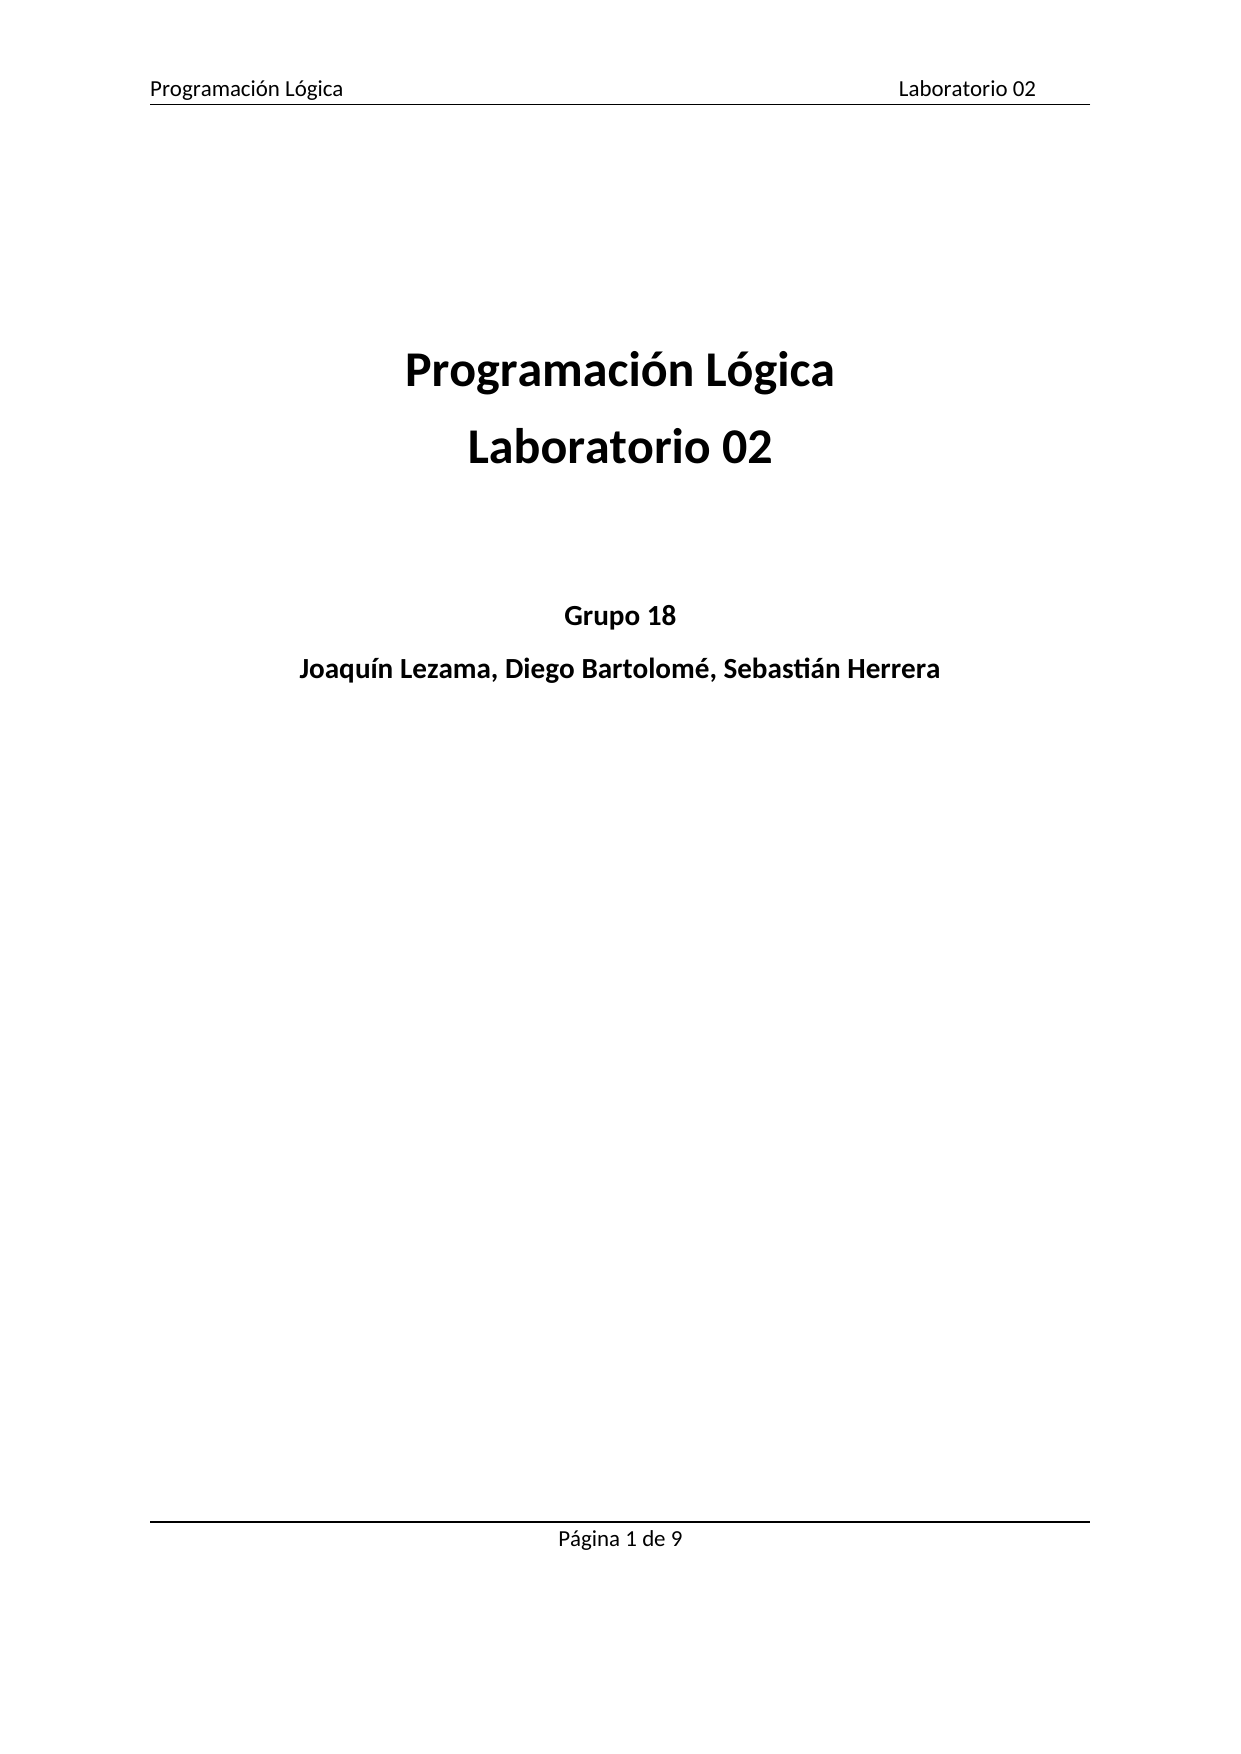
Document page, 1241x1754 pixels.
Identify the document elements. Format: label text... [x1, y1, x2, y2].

subtitle Grupo 18 [150, 597, 1090, 633]
subtitle Joaquín Lezama, Diego Bartolomé, Sebastián Herrera [150, 650, 1090, 685]
title Programación Lógica [150, 337, 1090, 398]
title Laboratorio 02 [150, 415, 1090, 476]
